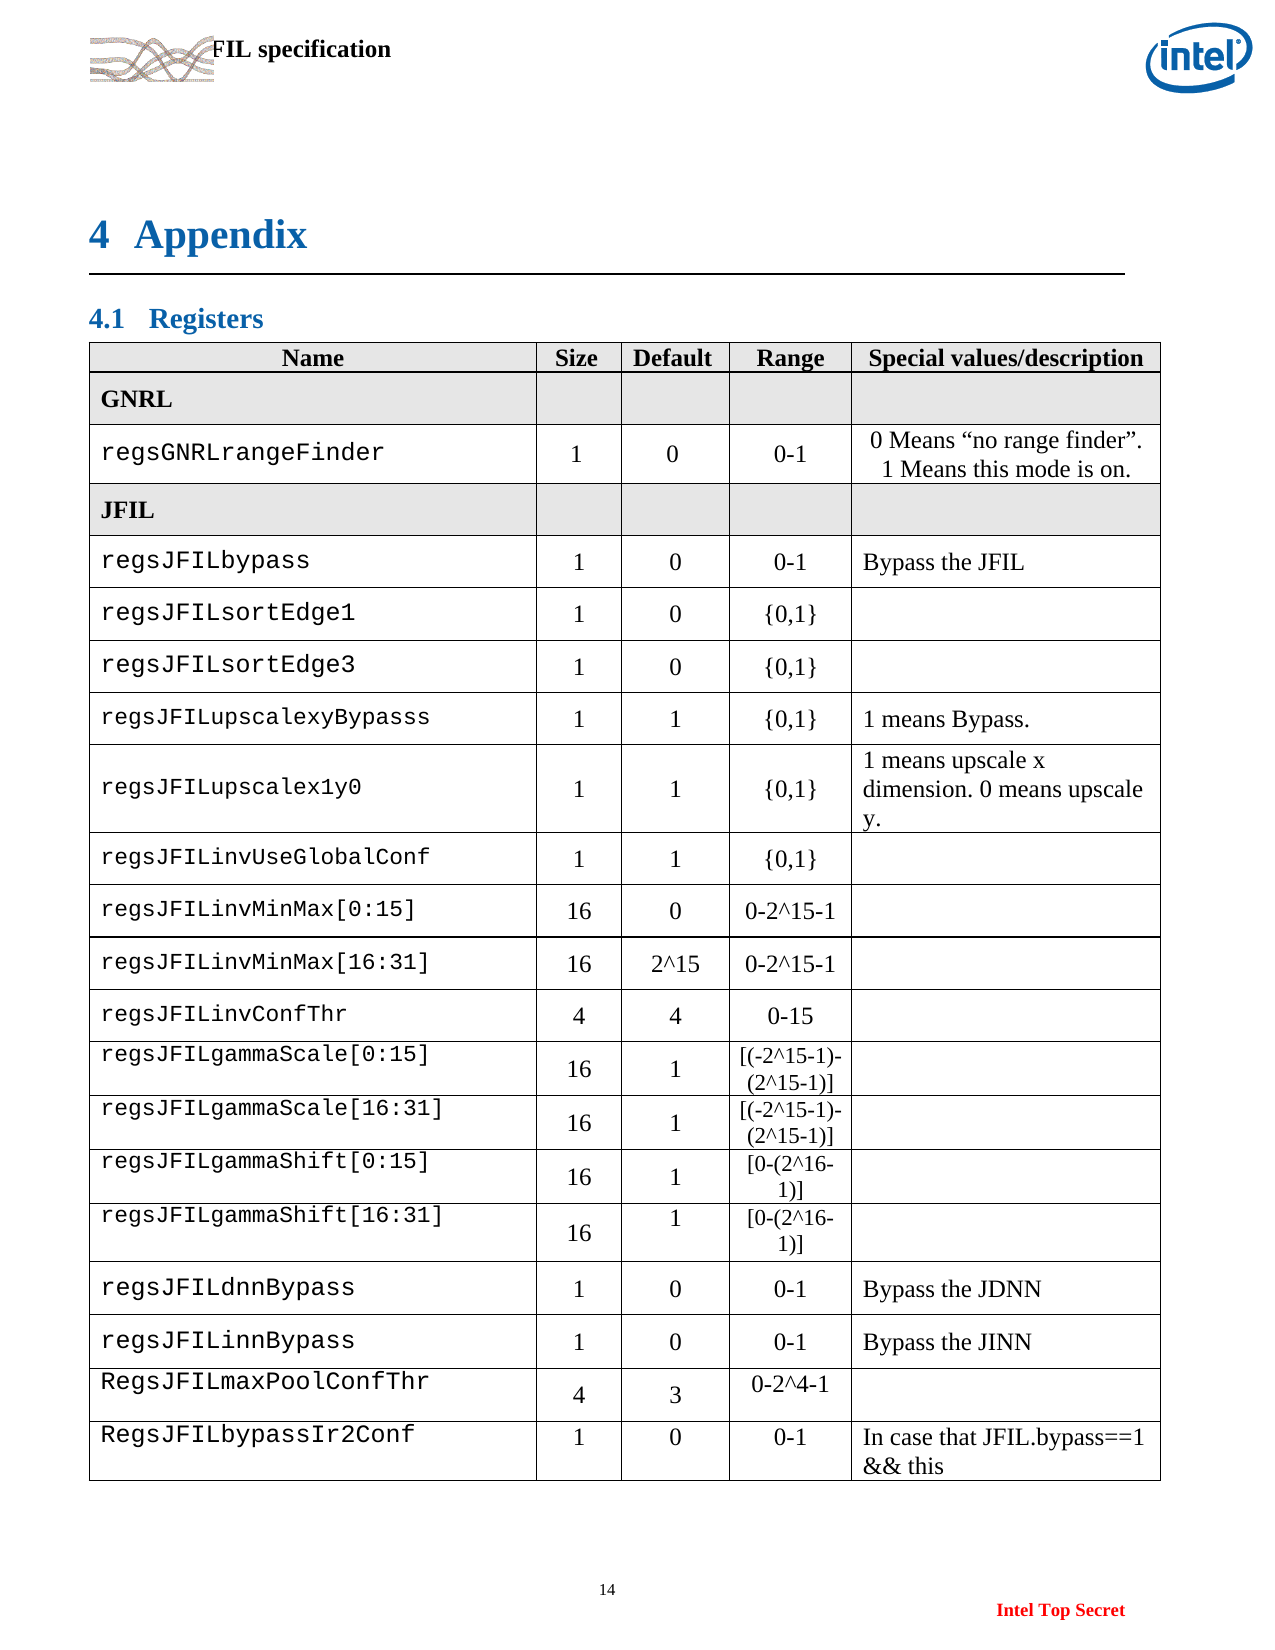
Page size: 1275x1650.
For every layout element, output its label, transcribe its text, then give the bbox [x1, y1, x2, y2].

table_cell 0 Means “no range finder”. 1 Means this mode is on. [852, 425, 1160, 482]
table_cell 1 [622, 693, 729, 744]
table_cell 0 [622, 1262, 729, 1314]
table_cell GNRL [90, 373, 536, 424]
table_cell 0 [622, 1315, 729, 1368]
table_cell 0-2^4-1 [730, 1369, 851, 1421]
table_cell 1 [622, 1204, 729, 1261]
table_cell regsJFILupscalex1y0 [90, 745, 536, 832]
table_cell {0,1} [730, 745, 851, 832]
table_cell [0-(2^16-1)] [730, 1204, 851, 1261]
table_header Size [537, 343, 621, 371]
table_cell [730, 484, 851, 535]
table_cell regsJFILdnnBypass [90, 1262, 536, 1314]
table_cell 0-1 [730, 425, 851, 482]
table_header Default [622, 343, 729, 371]
table_cell 1 [537, 1315, 621, 1368]
table_cell regsJFILbypass [90, 536, 536, 587]
table_cell 3 [622, 1369, 729, 1421]
table_cell [852, 1096, 1160, 1149]
table_cell 0 [622, 536, 729, 587]
table_cell regsJFILgammaScale[16:31] [90, 1096, 536, 1149]
table_cell Bypass the JFIL [852, 536, 1160, 587]
table_cell 1 [622, 1150, 729, 1202]
table_header Range [730, 343, 851, 371]
table_cell regsJFILgammaShift[16:31] [90, 1204, 536, 1261]
table_cell 0-2^15-1 [730, 938, 851, 989]
table_cell 1 [537, 588, 621, 639]
table_cell 0-1 [730, 1315, 851, 1368]
table_cell Bypass the JDNN [852, 1262, 1160, 1314]
table_cell [852, 938, 1160, 989]
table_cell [90, 1422, 536, 1479]
table_cell regsJFILinvMinMax[16:31] [90, 938, 536, 989]
table_cell 0-1 [730, 536, 851, 587]
table_cell regsJFILinvConfThr [90, 990, 536, 1041]
table_cell {0,1} [730, 693, 851, 744]
table_cell {0,1} [730, 833, 851, 884]
table_cell 0-1 [730, 1262, 851, 1314]
table_cell [852, 484, 1160, 535]
table_cell 16 [537, 1150, 621, 1202]
table_cell regsJFILgammaScale[0:15] [90, 1042, 536, 1095]
table_cell [852, 1150, 1160, 1202]
table_cell [852, 641, 1160, 692]
table_cell [852, 990, 1160, 1041]
text Appendix [88, 200, 1125, 275]
table_cell 16 [537, 938, 621, 989]
table_cell 16 [537, 1096, 621, 1149]
table_cell 1 [537, 1422, 621, 1479]
table_cell 2^15 [622, 938, 729, 989]
table_cell 1 [537, 1262, 621, 1314]
picture [88, 34, 214, 81]
table_cell regsJFILinnBypass [90, 1315, 536, 1368]
table_cell [(-2^15-1)-(2^15-1)] [730, 1096, 851, 1149]
table_cell 0 [622, 588, 729, 639]
table_cell 1 [622, 1042, 729, 1095]
table_cell 1 [622, 1096, 729, 1149]
table_cell 1 [537, 745, 621, 832]
table_cell [730, 373, 851, 424]
table_cell [622, 373, 729, 424]
table_cell [0-(2^16-1)] [730, 1150, 851, 1202]
table_cell 0-1 [730, 1422, 851, 1479]
table_cell [537, 373, 621, 424]
table_cell regsJFILsortEdge1 [90, 588, 536, 639]
table_cell regsGNRLrangeFinder [90, 425, 536, 482]
table_cell regsJFILinvMinMax[0:15] [90, 885, 536, 936]
table_cell 16 [537, 885, 621, 936]
table_cell 4 [622, 990, 729, 1041]
table_cell regsJFILupscalexyBypasss [90, 693, 536, 744]
table_cell [852, 373, 1160, 424]
table_cell 0-2^15-1 [730, 885, 851, 936]
table_cell [852, 885, 1160, 936]
table_cell {0,1} [730, 641, 851, 692]
table_cell 4 [537, 990, 621, 1041]
table_cell 0-15 [730, 990, 851, 1041]
table_cell [852, 1204, 1160, 1261]
table_cell [622, 484, 729, 535]
table_cell 16 [537, 1042, 621, 1095]
table_cell Bypass the JINN [852, 1315, 1160, 1368]
table_header Special values/description [852, 343, 1160, 371]
table_cell 0 [622, 885, 729, 936]
table_cell {0,1} [730, 588, 851, 639]
table_cell 0 [622, 641, 729, 692]
table_cell [852, 588, 1160, 639]
table_cell 1 means Bypass. [852, 693, 1160, 744]
table_cell 0 [622, 1422, 729, 1479]
table_cell 16 [537, 1204, 621, 1261]
table_cell 1 [537, 641, 621, 692]
table_cell 1 [537, 693, 621, 744]
table_cell [852, 833, 1160, 884]
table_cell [852, 1422, 1160, 1479]
table_cell 0 [622, 425, 729, 482]
table_cell RegsJFILmaxPoolConfThr [90, 1369, 536, 1421]
table_cell [852, 1042, 1160, 1095]
table_cell JFIL [90, 484, 536, 535]
table_header Name [90, 343, 536, 371]
table_cell regsJFILsortEdge3 [90, 641, 536, 692]
table_cell 1 [622, 833, 729, 884]
text Registers [88, 300, 1125, 335]
table_cell 4 [537, 1369, 621, 1421]
table_cell [852, 1369, 1160, 1421]
table_cell 1 [622, 745, 729, 832]
table_cell [(-2^15-1)-(2^15-1)] [730, 1042, 851, 1095]
table_cell regsJFILinvUseGlobalConf [90, 833, 536, 884]
table_cell regsJFILgammaShift[0:15] [90, 1150, 536, 1202]
table_cell [537, 484, 621, 535]
table_cell 1 means upscale x dimension. 0 means upscale y. [852, 745, 1160, 832]
table_cell 1 [537, 833, 621, 884]
table_cell 1 [537, 536, 621, 587]
table_cell 1 [537, 425, 621, 482]
